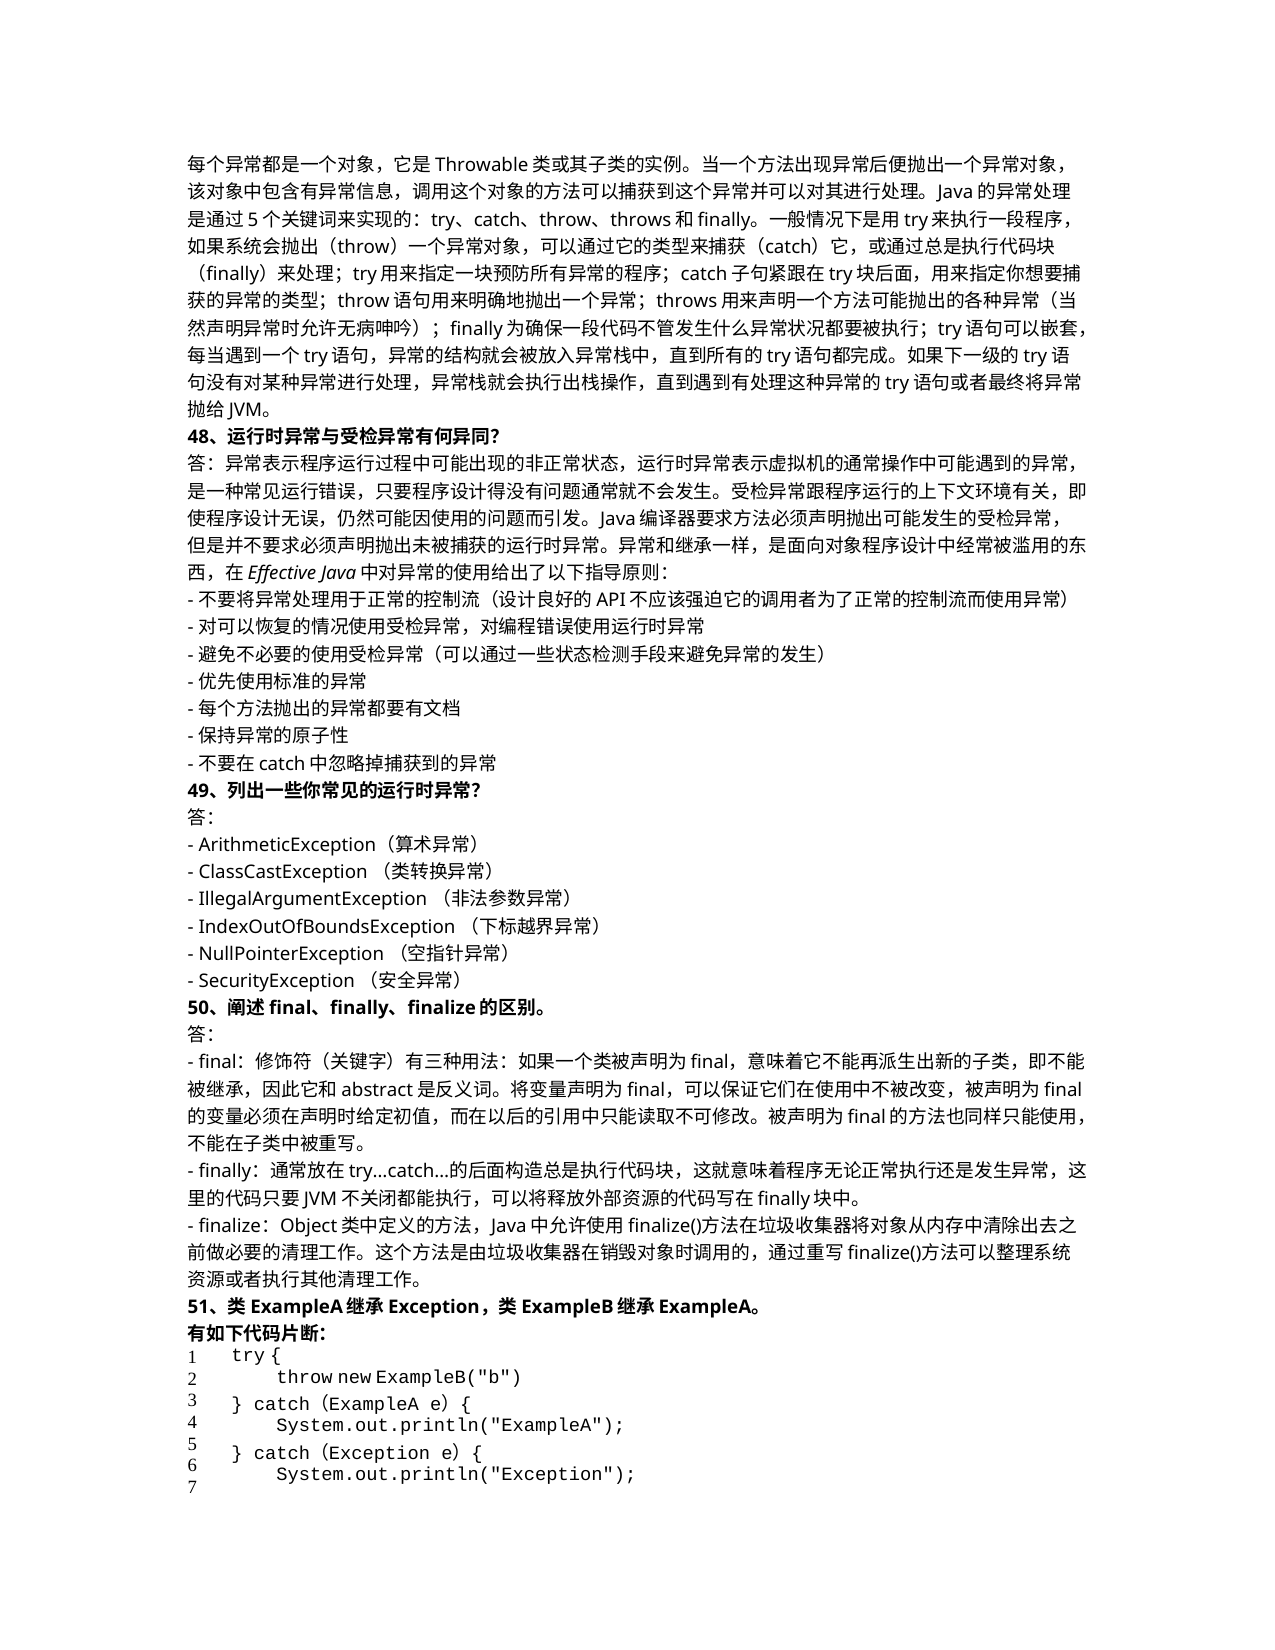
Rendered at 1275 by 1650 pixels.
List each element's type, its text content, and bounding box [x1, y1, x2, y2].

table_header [231, 1346, 1156, 1497]
text 48、运行时异常与受检异常有何异同？ 答：异常表示程序运行过程中可能出现的非正常状态，运行时异常表示虚拟机的通常操作中可能遇到的异常，是一种常见运行错误，只要程序设计得没有问题通常就不会发生。受检异常跟程序运行的上下文环境有关，即使程序设计无误，仍然可能因使用的问题而引发。Java编译器要求方法必须声明抛出可能发生的受检异常，但是并不要求必须声明抛出未被捕获的运行时异常。异常和继承一样，是面向对象程序设计中经常被滥用的东西，在Effective Java中对异常的使用给出了以下指导原则： - 不要将异常处理用于正常的控制流（设计良好的API不应该强迫它的调用者为了正常的控制流而使用异常） - 对可以恢复的情况使用受检异常，对编程错误使用运行时异常 - 避免不必要的使用受检异常（可以通过一些状态检测手段来避免异常的发生） - 优先使用标准的异常 - 每个方法抛出的异常都要有文档 - 保持异常的原子性 - 不要在catch中忽略掉捕获到的异常 [187, 422, 1087, 775]
text 51、类ExampleA继承Exception，类ExampleB继承ExampleA。 有如下代码片断： [187, 1292, 1087, 1346]
text 50、阐述final、finally、finalize的区别。 答： - final：修饰符（关键字）有三种用法：如果一个类被声明为final，意味着它不能再派生出新的子类，即不能被继承，因此它和abstract是反义词。将变量声明为final，可以保证它们在使用中不被改变，被声明为final的变量必须在声明时给定初值，而在以后的引用中只能读取不可修改。被声明为final的方法也同样只能使用，不能在子类中被重写。 - finally：通常放在try…catch…的后面构造总是执行代码块，这就意味着程序无论正常执行还是发生异常，这里的代码只要JVM不关闭都能执行，可以将释放外部资源的代码写在finally块中。 - finalize：Object类中定义的方法，Java中允许使用finalize()方法在垃圾收集器将对象从内存中清除出去之前做必要的清理工作。这个方法是由垃圾收集器在销毁对象时调用的，通过重写finalize()方法可以整理系统资源或者执行其他清理工作。 [187, 993, 1087, 1292]
table_header 1 2 3 4 5 6 7 [188, 1346, 231, 1497]
text 49、列出一些你常见的运行时异常？ 答： - ArithmeticException（算术异常） - ClassCastException （类转换异常） - IllegalArgumentException （非法参数异常） - IndexOutOfBoundsException （下标越界异常） - NullPointerException （空指针异常） - SecurityException （安全异常） [187, 775, 1087, 993]
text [187, 150, 1087, 422]
